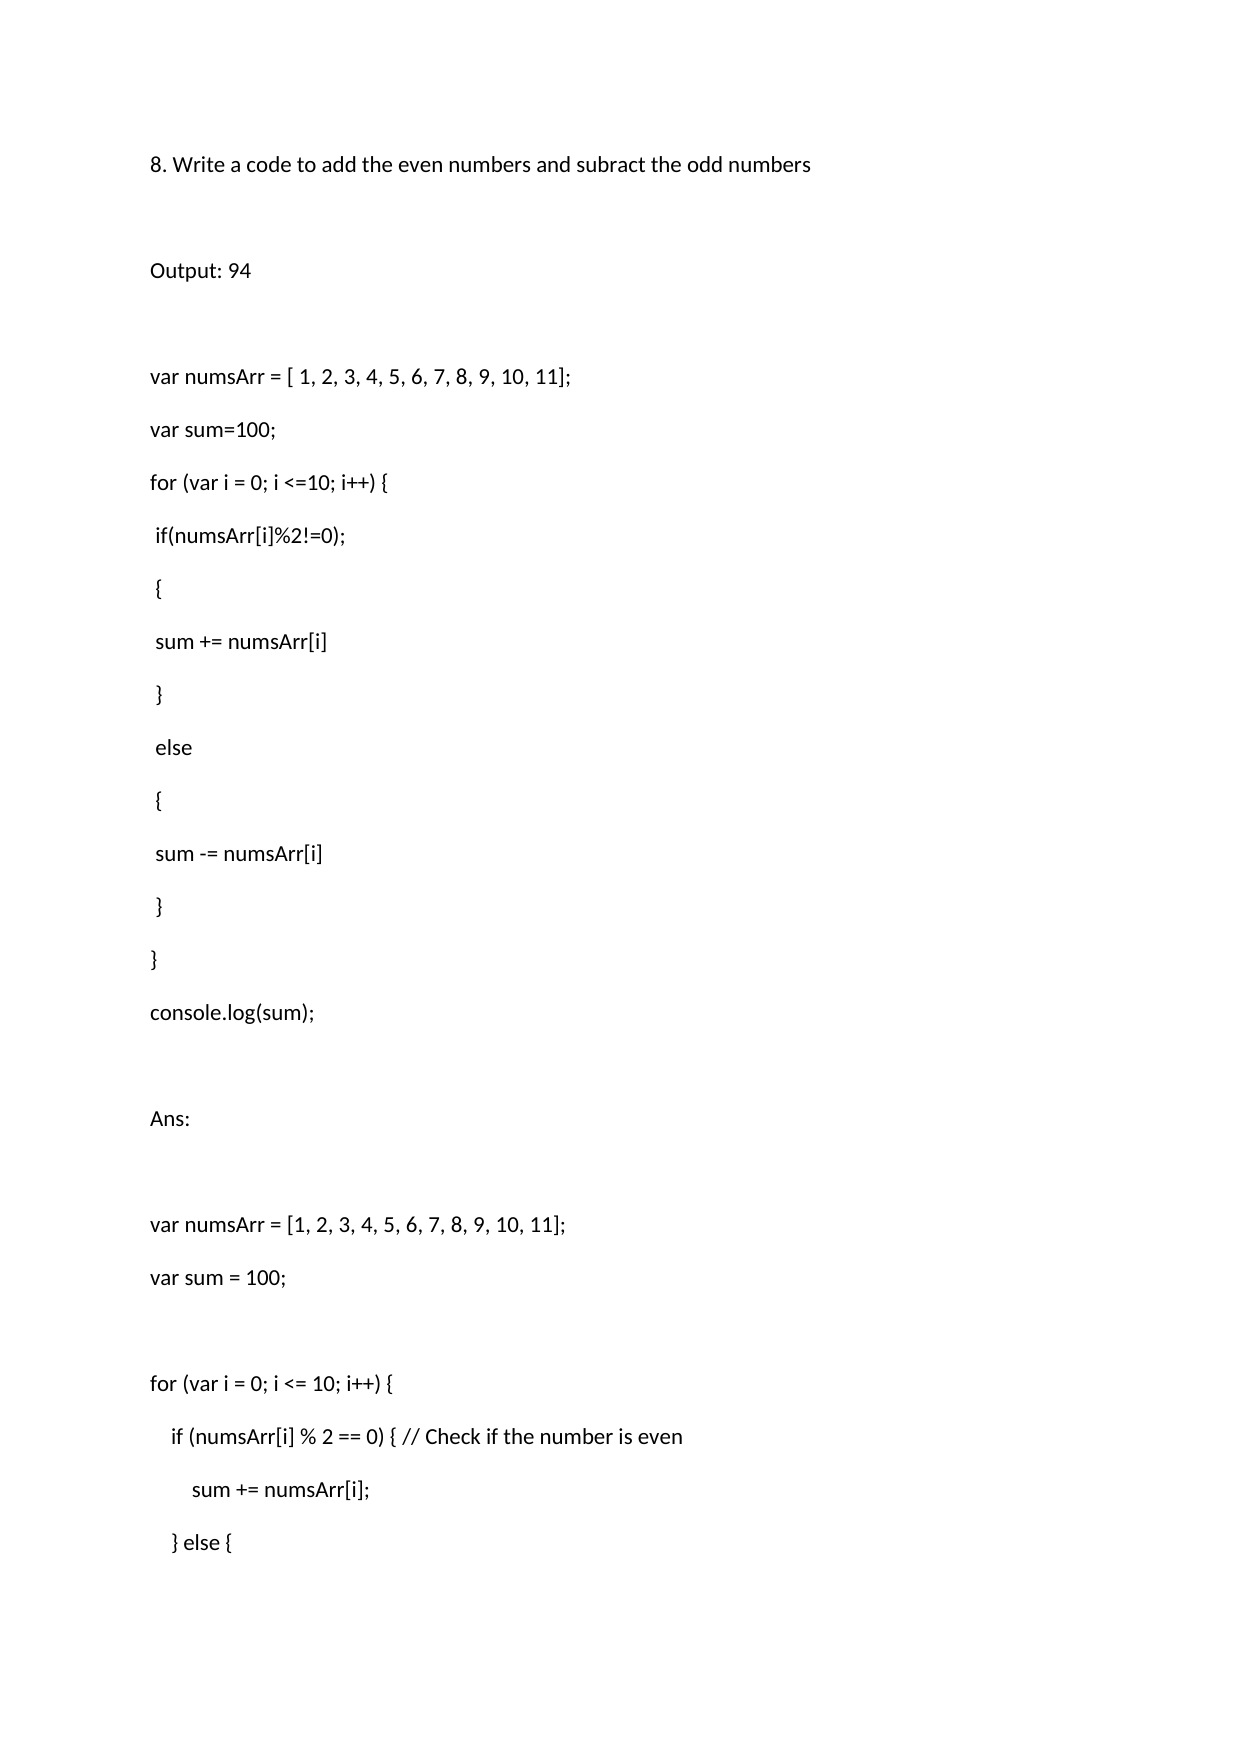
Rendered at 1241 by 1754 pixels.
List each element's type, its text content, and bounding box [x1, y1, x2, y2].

text } else { [150, 1528, 1090, 1557]
text var sum = 100; [150, 1263, 1090, 1291]
text } [150, 945, 1090, 973]
text Output: 94 [150, 256, 1090, 284]
text 8. Write a code to add the even numbers and subract the odd numbers [150, 150, 1090, 178]
text var sum=100; [150, 415, 1090, 443]
text { [150, 574, 1090, 602]
text if (numsArr[i] % 2 == 0) { // Check if the number is even [150, 1422, 1090, 1451]
text { [150, 786, 1090, 814]
text if(numsArr[i]%2!=0); [150, 521, 1090, 549]
text for (var i = 0; i <= 10; i++) { [150, 1369, 1090, 1397]
text var numsArr = [ 1, 2, 3, 4, 5, 6, 7, 8, 9, 10, 11]; [150, 362, 1090, 390]
text for (var i = 0; i <=10; i++) { [150, 468, 1090, 496]
text Ans: [150, 1104, 1090, 1132]
text } [150, 680, 1090, 708]
text sum -= numsArr[i] [150, 839, 1090, 867]
text else [150, 733, 1090, 761]
text sum += numsArr[i]; [150, 1476, 1090, 1503]
text console.log(sum); [150, 998, 1090, 1026]
text var numsArr = [1, 2, 3, 4, 5, 6, 7, 8, 9, 10, 11]; [150, 1210, 1090, 1238]
text } [150, 892, 1090, 920]
text sum += numsArr[i] [150, 627, 1090, 655]
